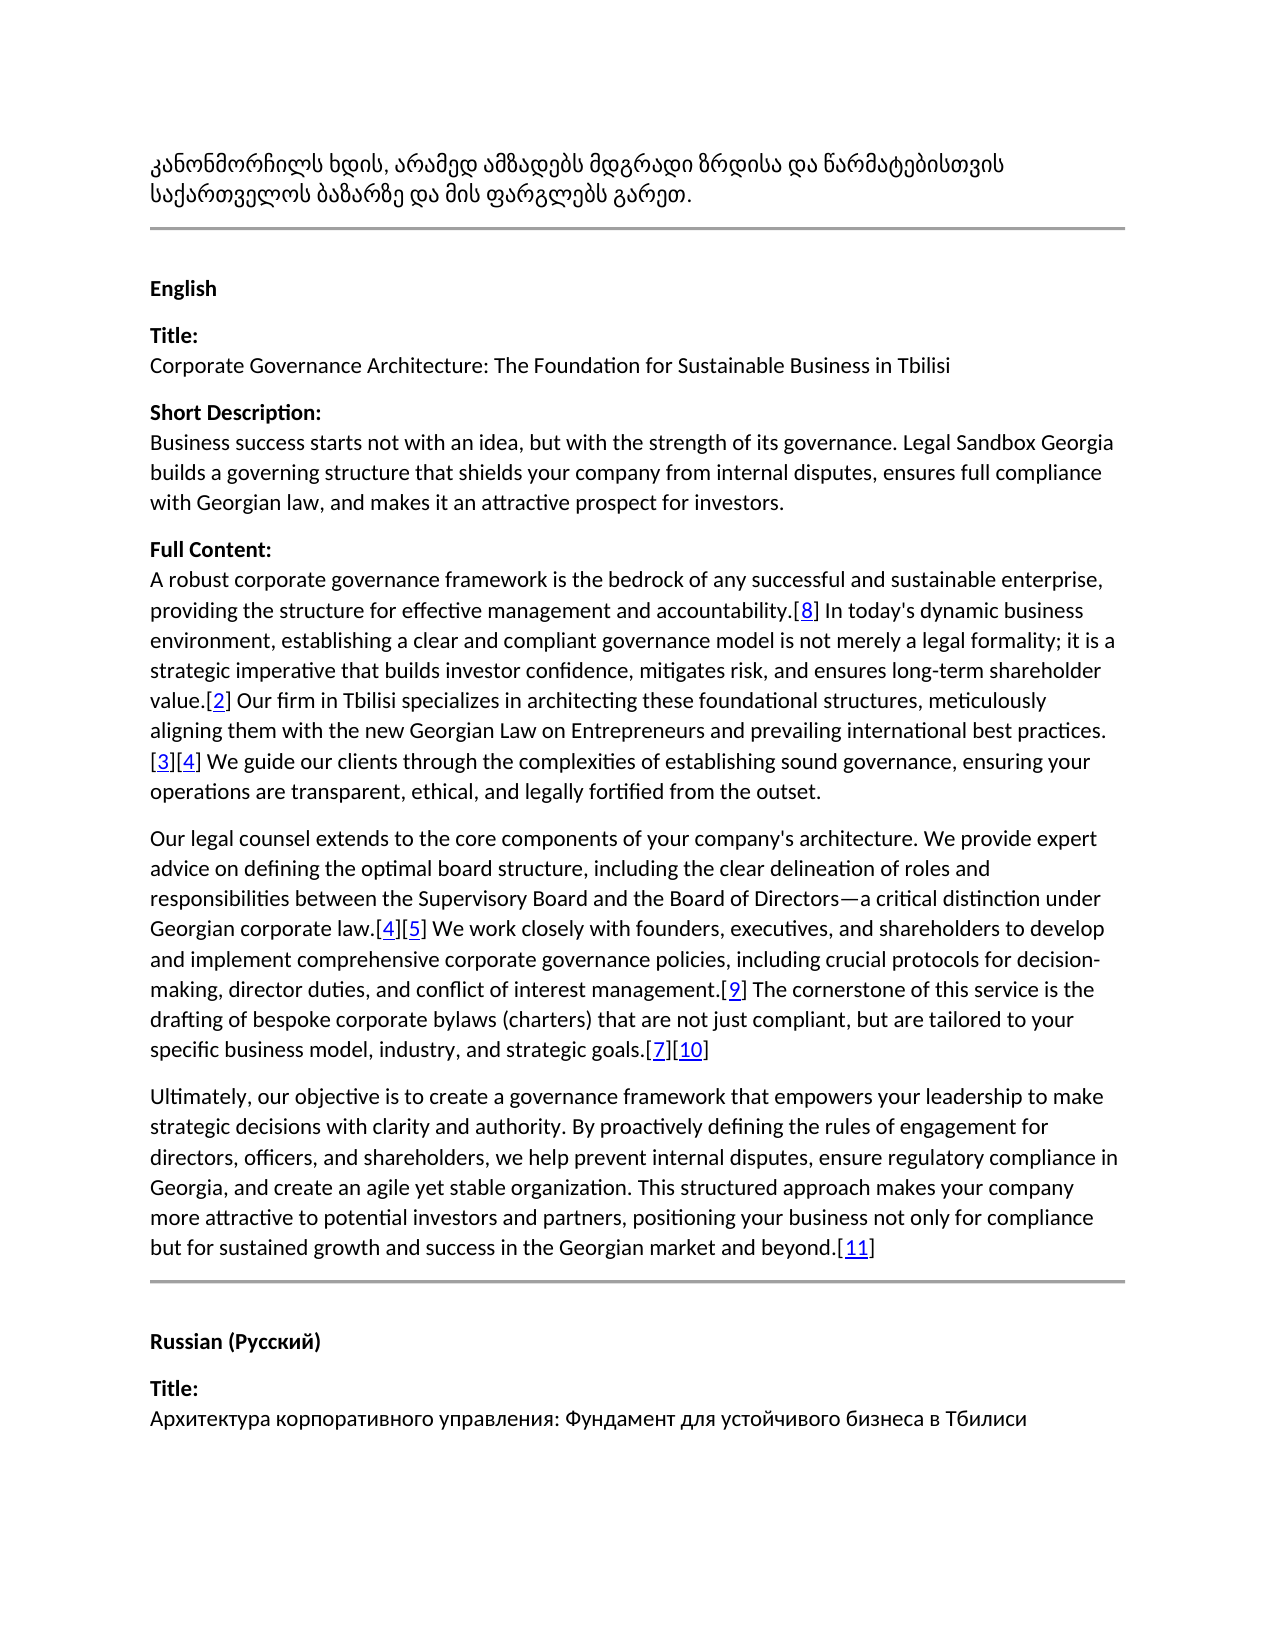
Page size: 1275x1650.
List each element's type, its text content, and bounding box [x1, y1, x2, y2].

text Ultimately, our objective is to create a governance framework that empowers your leadership to make strategic decisions with clarity and authority. By proactively defining the rules of engagement for directors, officers, and shareholders, we help prevent internal disputes, ensure regulatory compliance in Georgia, and create an agile yet stable organization. This structured approach makes your company more attractive to potential investors and partners, positioning your business not only for compliance but for sustained growth and success in the Georgian market and beyond.[11] [150, 1082, 1125, 1261]
text Short Description: Business success starts not with an idea, but with the strength of its governance. Legal Sandbox Georgia builds a governing structure that shields your company from internal disputes, ensures full compliance with Georgian law, and makes it an attractive prospect for investors. [150, 398, 1125, 517]
text Our legal counsel extends to the core components of your company's architecture. We provide expert advice on defining the optimal board structure, including the clear delineation of roles and responsibilities between the Supervisory Board and the Board of Directors—a critical distinction under Georgian corporate law.[4][5] We work closely with founders, executives, and shareholders to develop and implement comprehensive corporate governance policies, including crucial protocols for decision-making, director duties, and conflict of interest management.[9] The cornerstone of this service is the drafting of bespoke corporate bylaws (charters) that are not just compliant, but are tailored to your specific business model, industry, and strategic goals.[7][10] [150, 824, 1125, 1063]
text Full Content: A robust corporate governance framework is the bedrock of any successful and sustainable enterprise, providing the structure for effective management and accountability.[8] In today's dynamic business environment, establishing a clear and compliant governance model is not merely a legal formality; it is a strategic imperative that builds investor confidence, mitigates risk, and ensures long-term shareholder value.[2] Our firm in Tbilisi specializes in architecting these foundational structures, meticulously aligning them with the new Georgian Law on Entrepreneurs and prevailing international best practices.[3][4] We guide our clients through the complexities of establishing sound governance, ensuring your operations are transparent, ethical, and legally fortified from the outset. [150, 535, 1125, 805]
text English [150, 274, 1125, 302]
text Title: Corporate Governance Architecture: The Foundation for Sustainable Business in Tbilisi [150, 321, 1125, 379]
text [150, 150, 1125, 208]
text Title: Архитектура корпоративного управления: Фундамент для устойчивого бизнеса в Тбилиси [150, 1374, 1125, 1432]
text Russian (Русский) [150, 1327, 1125, 1355]
